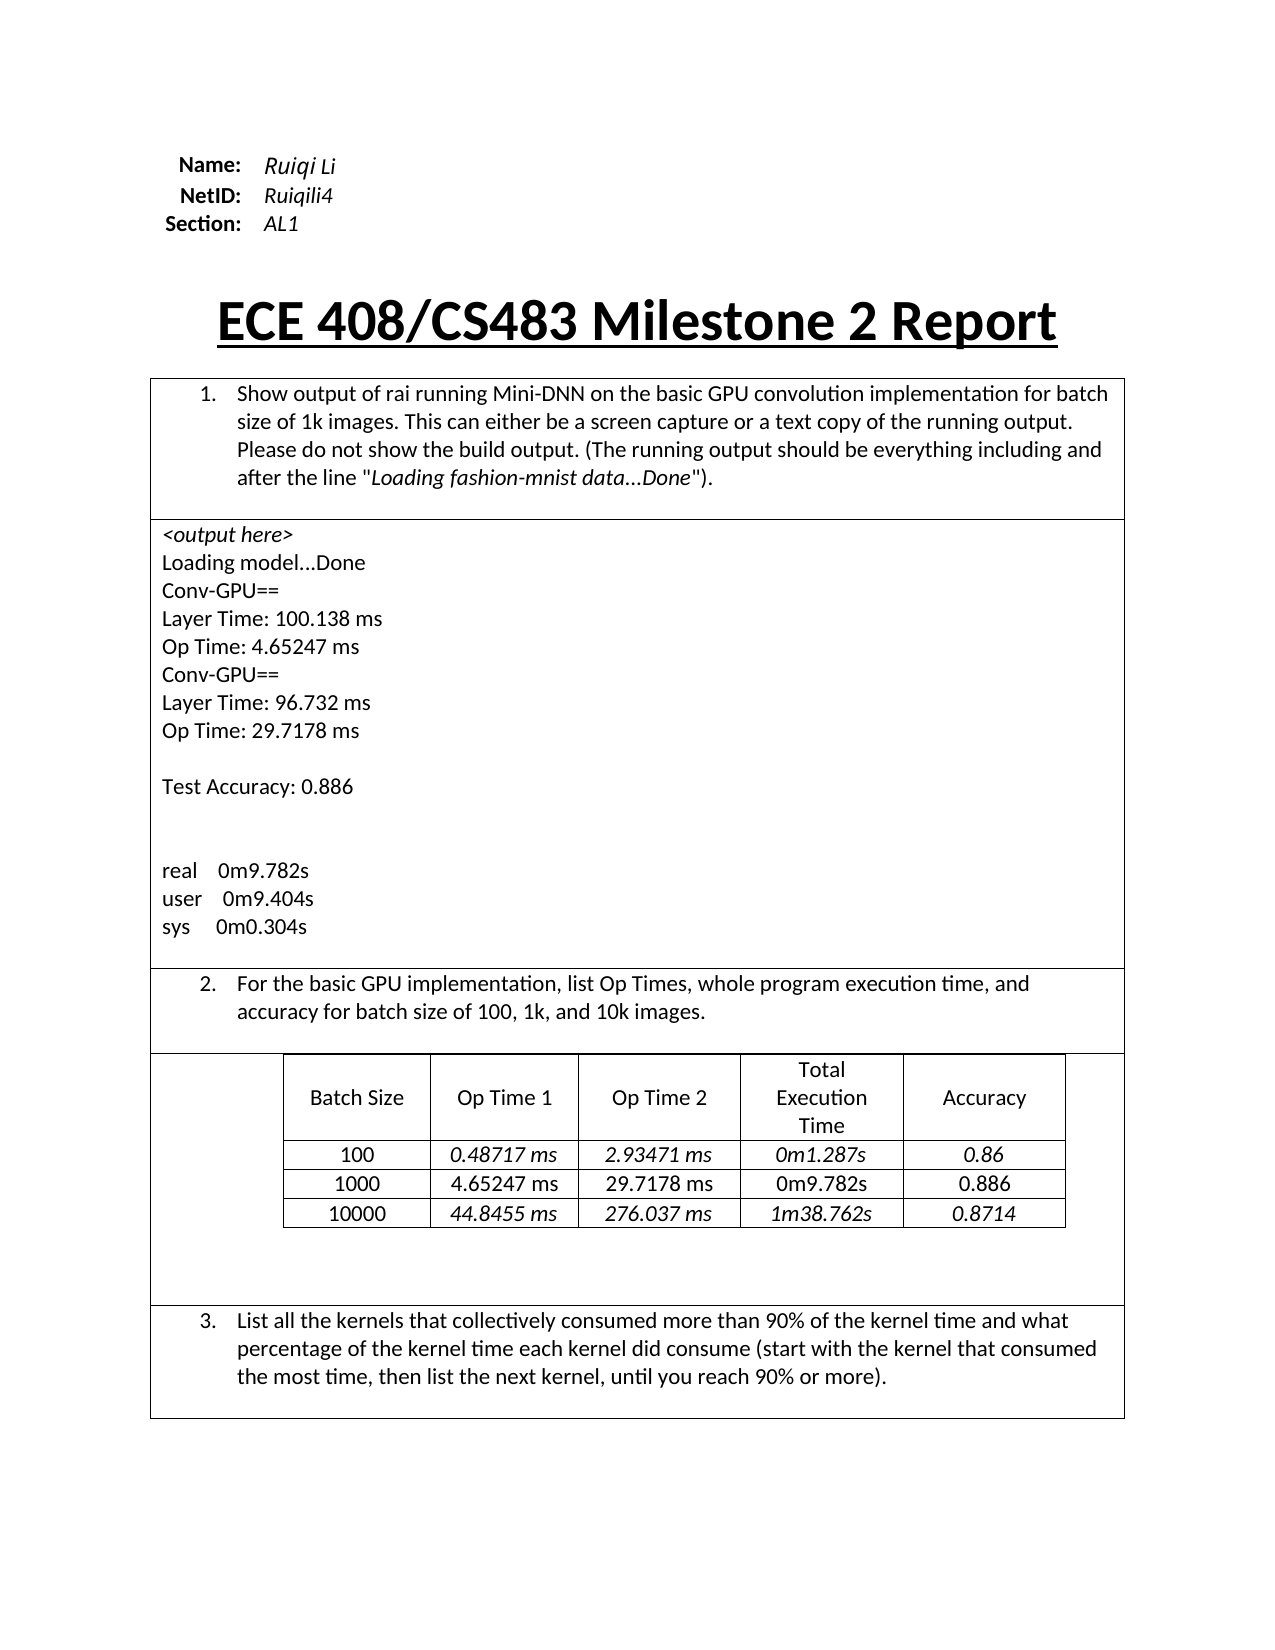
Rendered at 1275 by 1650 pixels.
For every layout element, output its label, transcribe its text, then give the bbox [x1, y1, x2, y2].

table_header Show output of rai running Mini-DNN on the basic GPU convolution implementation for batch size of 1k images. This can either be a screen capture or a text copy of the running output. Please do not show the build output. (The running output should be everything including and after the line "Loading fashion-mnist data...Done"). [151, 379, 1124, 519]
table_cell [151, 1054, 1124, 1305]
table_cell NetID: [150, 181, 253, 209]
table_header Name: [150, 150, 253, 181]
table_cell <output here> Loading model...Done Conv-GPU== Layer Time: 100.138 ms Op Time: 4.65247 ms Conv-GPU== Layer Time: 96.732 ms Op Time: 29.7178 ms Test Accuracy: 0.886 real 0m9.782s user 0m9.404s sys 0m0.304s [151, 520, 1124, 968]
table_header Ruiqi Li [253, 150, 731, 181]
table_cell For the basic GPU implementation, list Op Times, whole program execution time, and accuracy for batch size of 100, 1k, and 10k images. [151, 969, 1124, 1053]
table_cell AL1 [253, 209, 731, 237]
table_cell List all the kernels that collectively consumed more than 90% of the kernel time and what percentage of the kernel time each kernel did consume (start with the kernel that consumed the most time, then list the next kernel, until you reach 90% or more). [151, 1306, 1124, 1418]
table_cell Section: [150, 209, 253, 237]
text ECE 408/CS483 Milestone 2 Report [150, 284, 1125, 355]
table_cell Ruiqili4 [253, 181, 731, 209]
